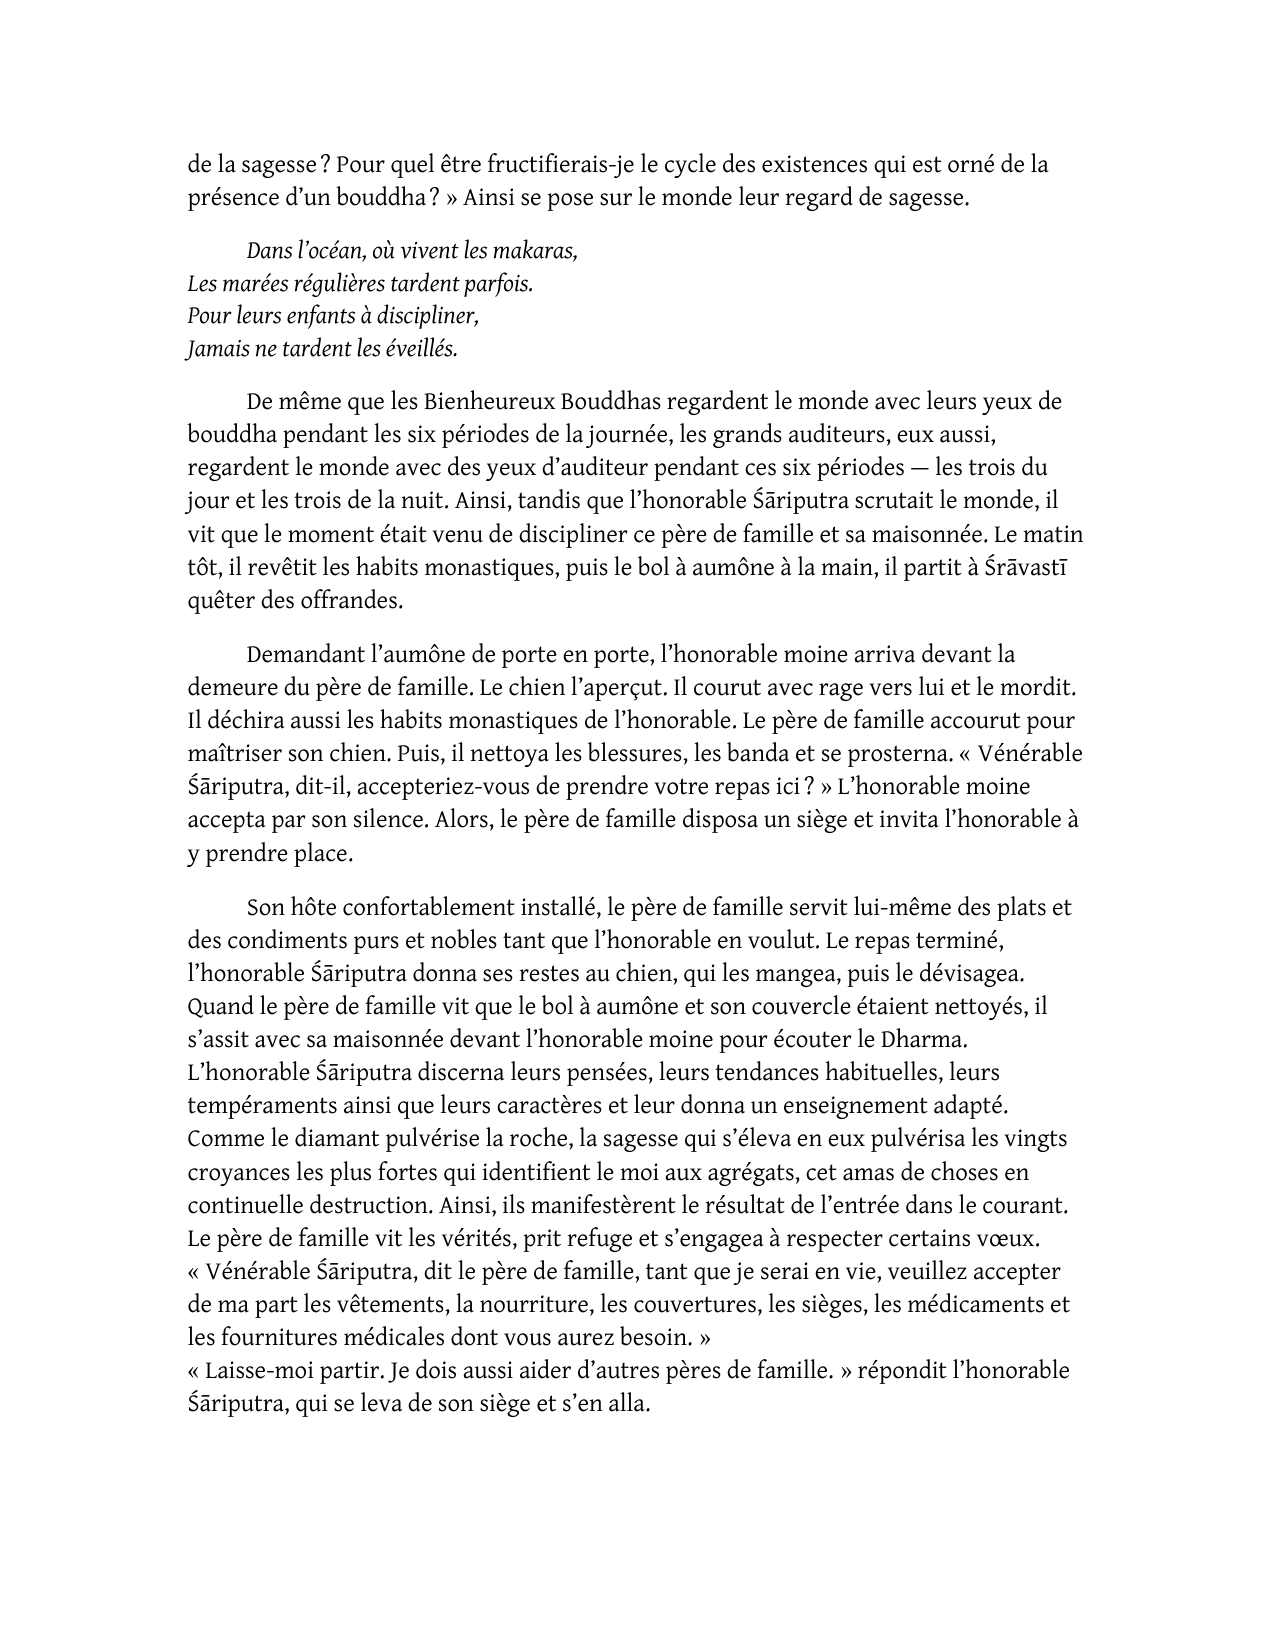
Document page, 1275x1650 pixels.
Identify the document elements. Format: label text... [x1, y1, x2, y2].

text Son hôte confortablement installé, le père de famille servit lui-même des plats et des condiments purs et nobles tant que l’honorable en voulut. Le repas terminé, l’honorable Śāriputra donna ses restes au chien, qui les mangea, puis le dévisagea. Quand le père de famille vit que le bol à aumône et son couvercle étaient nettoyés, il s’assit avec sa maisonnée devant l’honorable moine pour écouter le Dharma. L’honorable Śāriputra discerna leurs pensées, leurs tendances habituelles, leurs tempéraments ainsi que leurs caractères et leur donna un enseignement adapté. Comme le diamant pulvérise la roche, la sagesse qui s’éleva en eux pulvérisa les vingts croyances les plus fortes qui identifient le moi aux agrégats, cet amas de choses en continuelle destruction. Ainsi, ils manifestèrent le résultat de l’entrée dans le courant. Le père de famille vit les vérités, prit refuge et s’engagea à respecter certains vœux. « Vénérable Śāriputra, dit le père de famille, tant que je serai en vie, veuillez accepter de ma part les vêtements, la nourriture, les couvertures, les sièges, les médicaments et les fournitures médicales dont vous aurez besoin. » « Laisse-moi partir. Je dois aussi aider d’autres pères de famille. » répondit l’honorable Śāriputra, qui se leva de son siège et s’en alla. [187, 893, 1087, 1419]
text De même que les Bienheureux Bouddhas regardent le monde avec leurs yeux de bouddha pendant les six périodes de la journée, les grands auditeurs, eux aussi, regardent le monde avec des yeux d’auditeur pendant ces six périodes — les trois du jour et les trois de la nuit. Ainsi, tandis que l’honorable Śāriputra scrutait le monde, il vit que le moment était venu de discipliner ce père de famille et sa maisonnée. Le matin tôt, il revêtit les habits monastiques, puis le bol à aumône à la main, il partit à Śrāvastī quêter des offrandes. [187, 387, 1087, 615]
text Dans l’océan, où vivent les makaras, Les marées régulières tardent parfois. Pour leurs enfants à discipliner, Jamais ne tardent les éveillés. [187, 237, 1087, 362]
text Demandant l’aumône de porte en porte, l’honorable moine arriva devant la demeure du père de famille. Le chien l’aperçut. Il courut avec rage vers lui et le mordit. Il déchira aussi les habits monastiques de l’honorable. Le père de famille accourut pour maîtriser son chien. Puis, il nettoya les blessures, les banda et se prosterna. « Vénérable Śāriputra, dit-il, accepteriez-vous de prendre votre repas ici ? » L’honorable moine accepta par son silence. Alors, le père de famille disposa un siège et invita l’honorable à y prendre place. [187, 640, 1087, 868]
